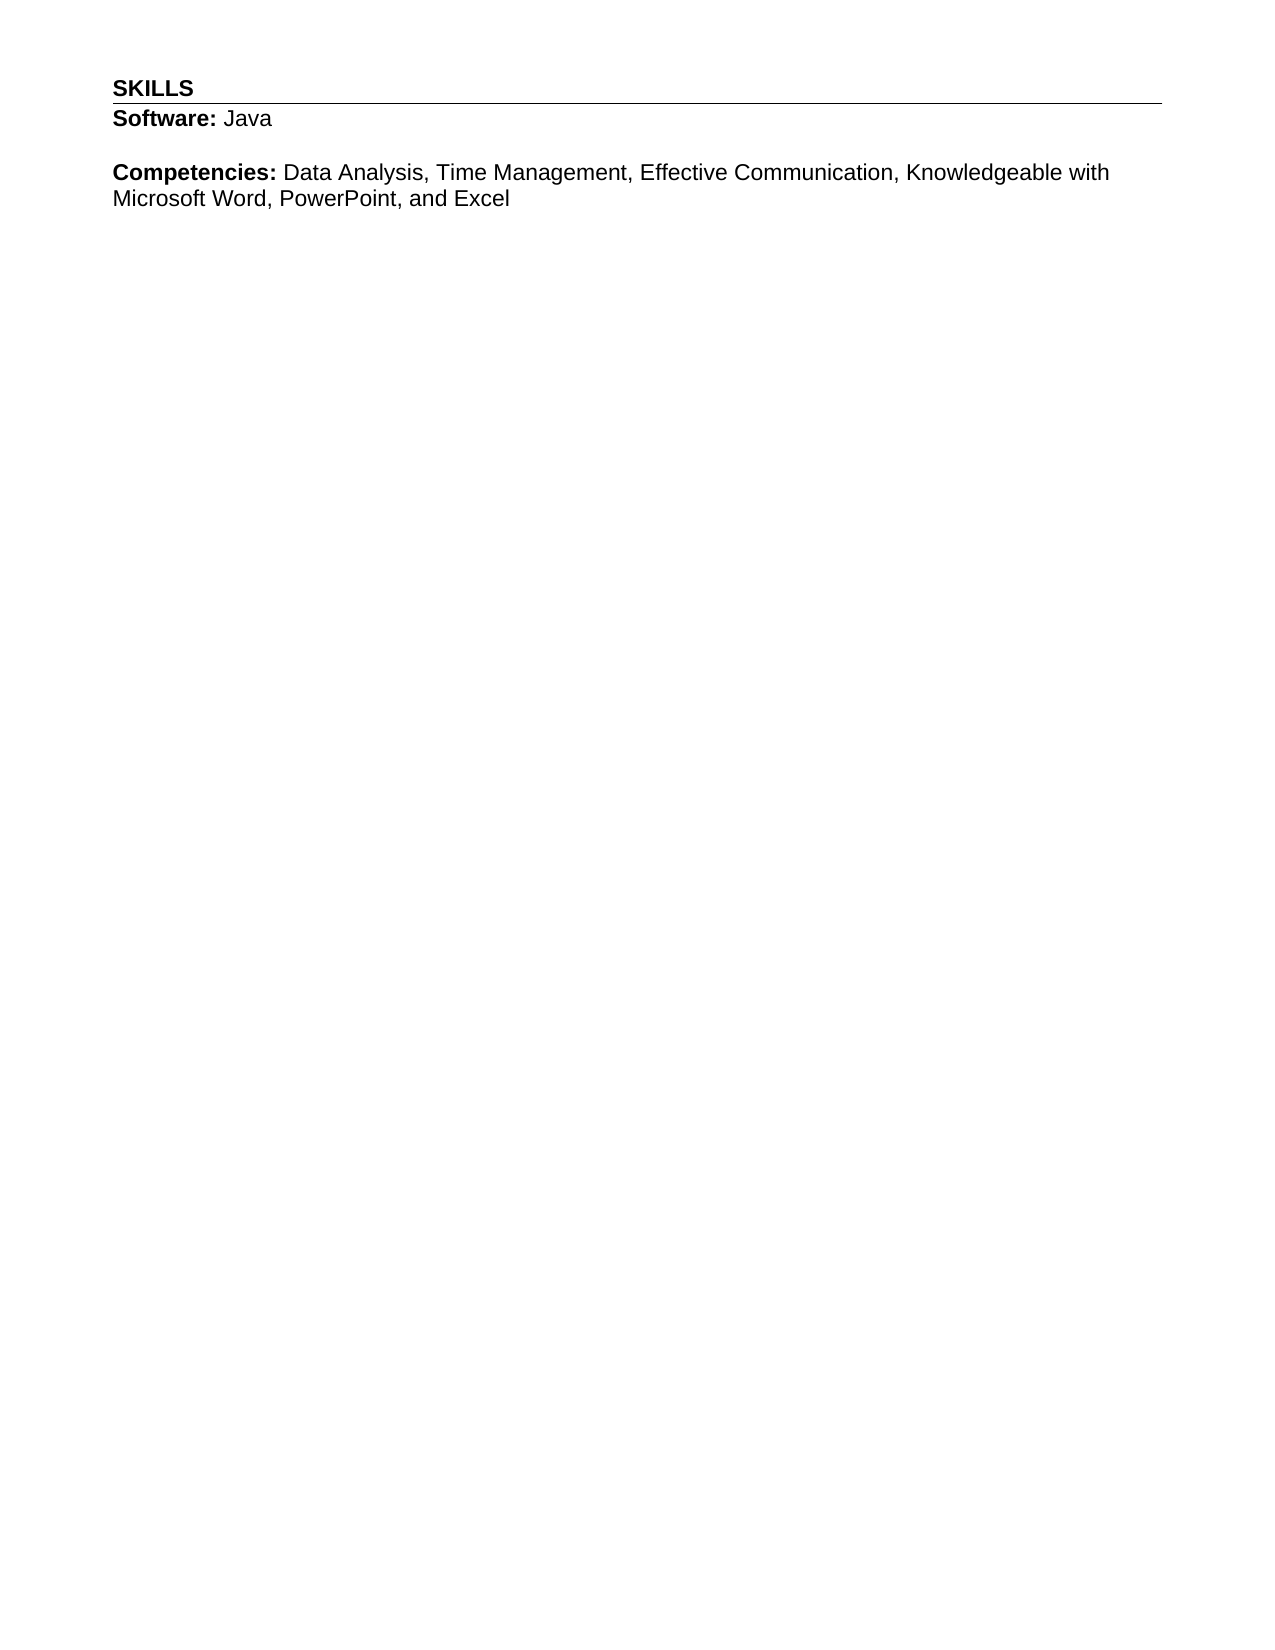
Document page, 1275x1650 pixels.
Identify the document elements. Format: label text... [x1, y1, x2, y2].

text Software: Java [112, 104, 1162, 131]
text SKILLS [112, 75, 1162, 104]
text Competencies: Data Analysis, Time Management, Effective Communication, Knowledgeable with Microsoft Word, PowerPoint, and Excel [112, 159, 1162, 212]
